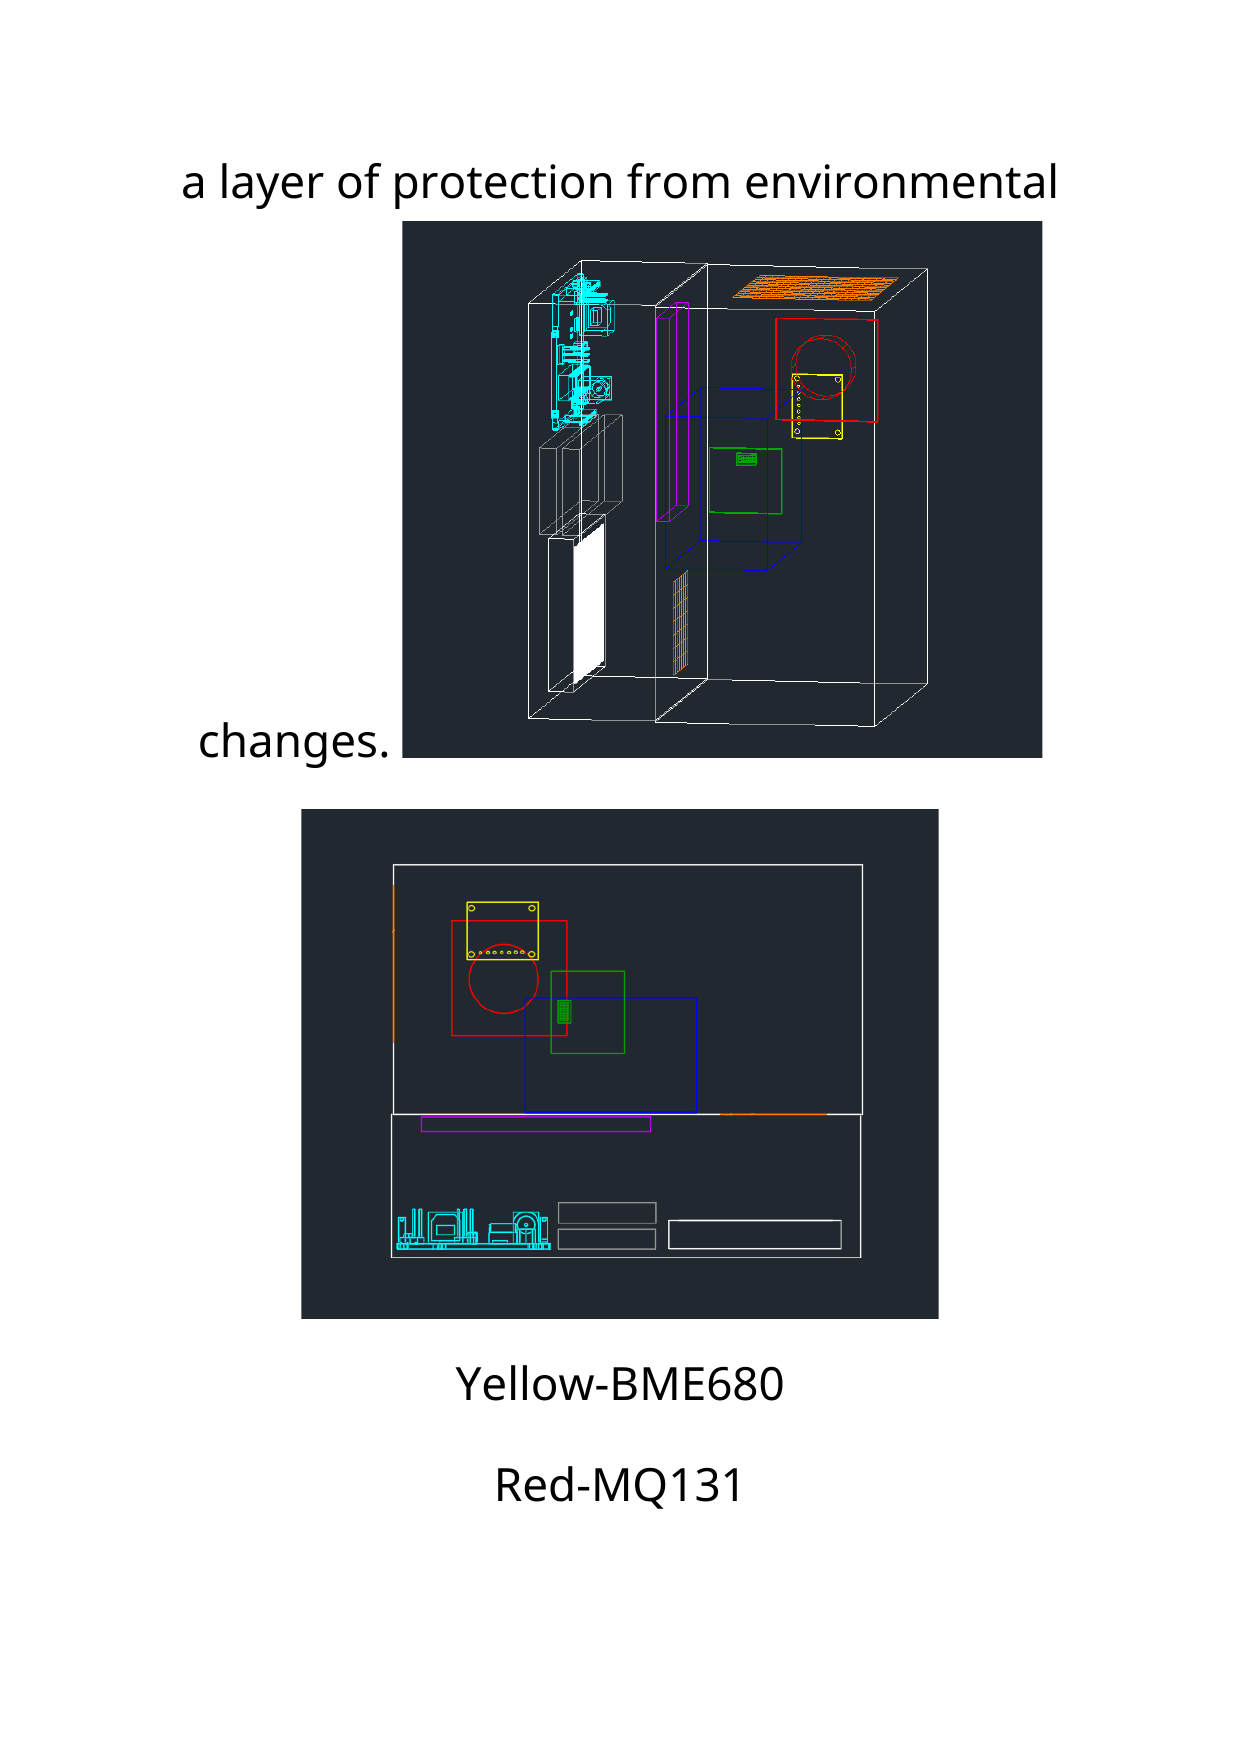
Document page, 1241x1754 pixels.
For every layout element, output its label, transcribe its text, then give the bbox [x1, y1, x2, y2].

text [150, 150, 1090, 771]
picture [301, 809, 939, 1319]
text Yellow-BME680 [150, 1351, 1090, 1414]
text Red-MQ131 [150, 1452, 1090, 1514]
picture [402, 221, 1043, 758]
